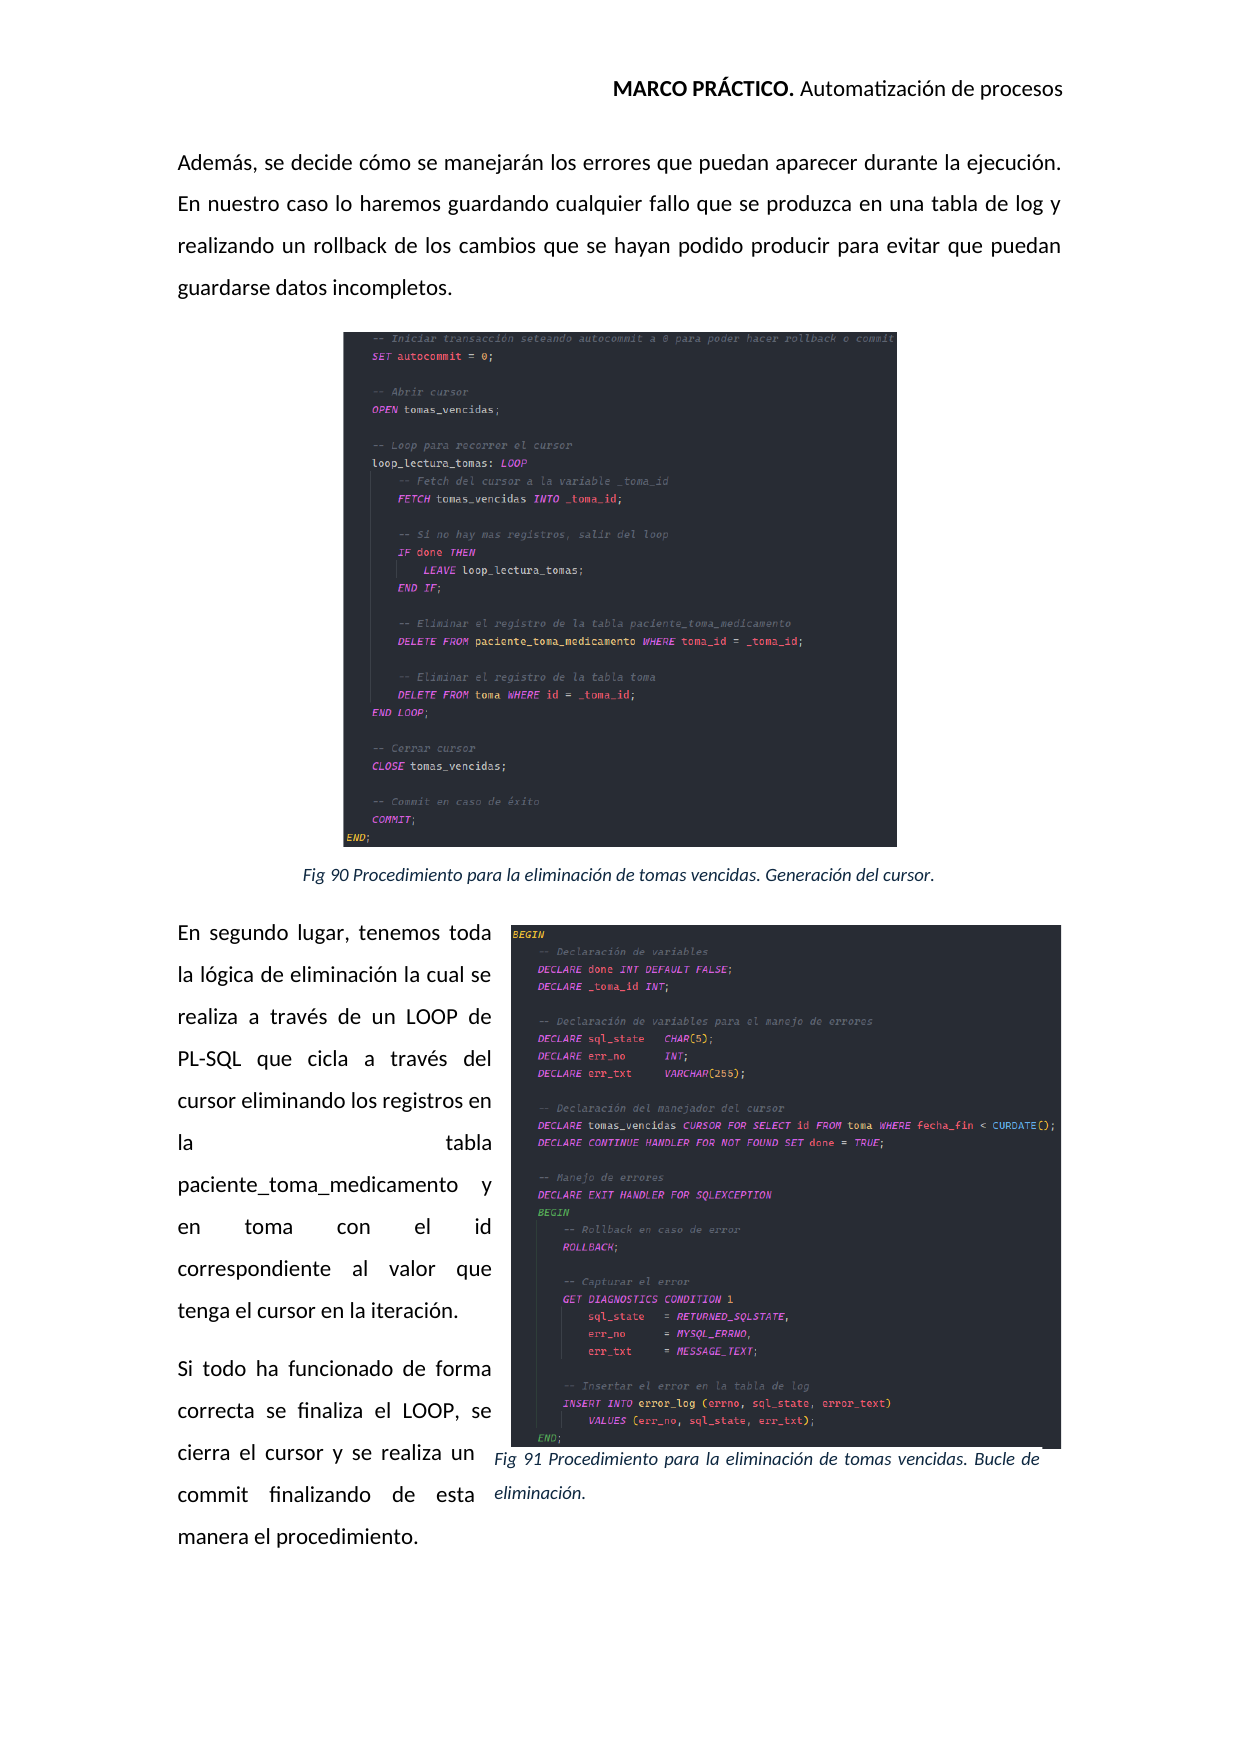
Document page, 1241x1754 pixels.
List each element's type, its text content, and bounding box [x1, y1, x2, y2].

text Si todo ha funcionado de forma correcta se finaliza el LOOP, se cierra el cursor y se realiza un commit finalizando de esta manera el procedimiento. [177, 1354, 1063, 1551]
picture [343, 332, 897, 847]
picture [511, 925, 1062, 1449]
text En segundo lugar, tenemos toda la lógica de eliminación la cual se realiza a través de un LOOP de PL-SQL que cicla a través del cursor eliminando los registros en la tabla paciente_toma_medicamento y en toma con el id correspondiente al valor que tenga el cursor en la iteración. [177, 918, 1063, 1324]
text Además, se decide cómo se manejarán los errores que puedan aparecer durante la ejecución. En nuestro caso lo haremos guardando cualquier fallo que se produzca en una tabla de log y realizando un rollback de los cambios que se hayan podido producir para evitar que puedan guardarse datos incompletos. [177, 148, 1063, 302]
